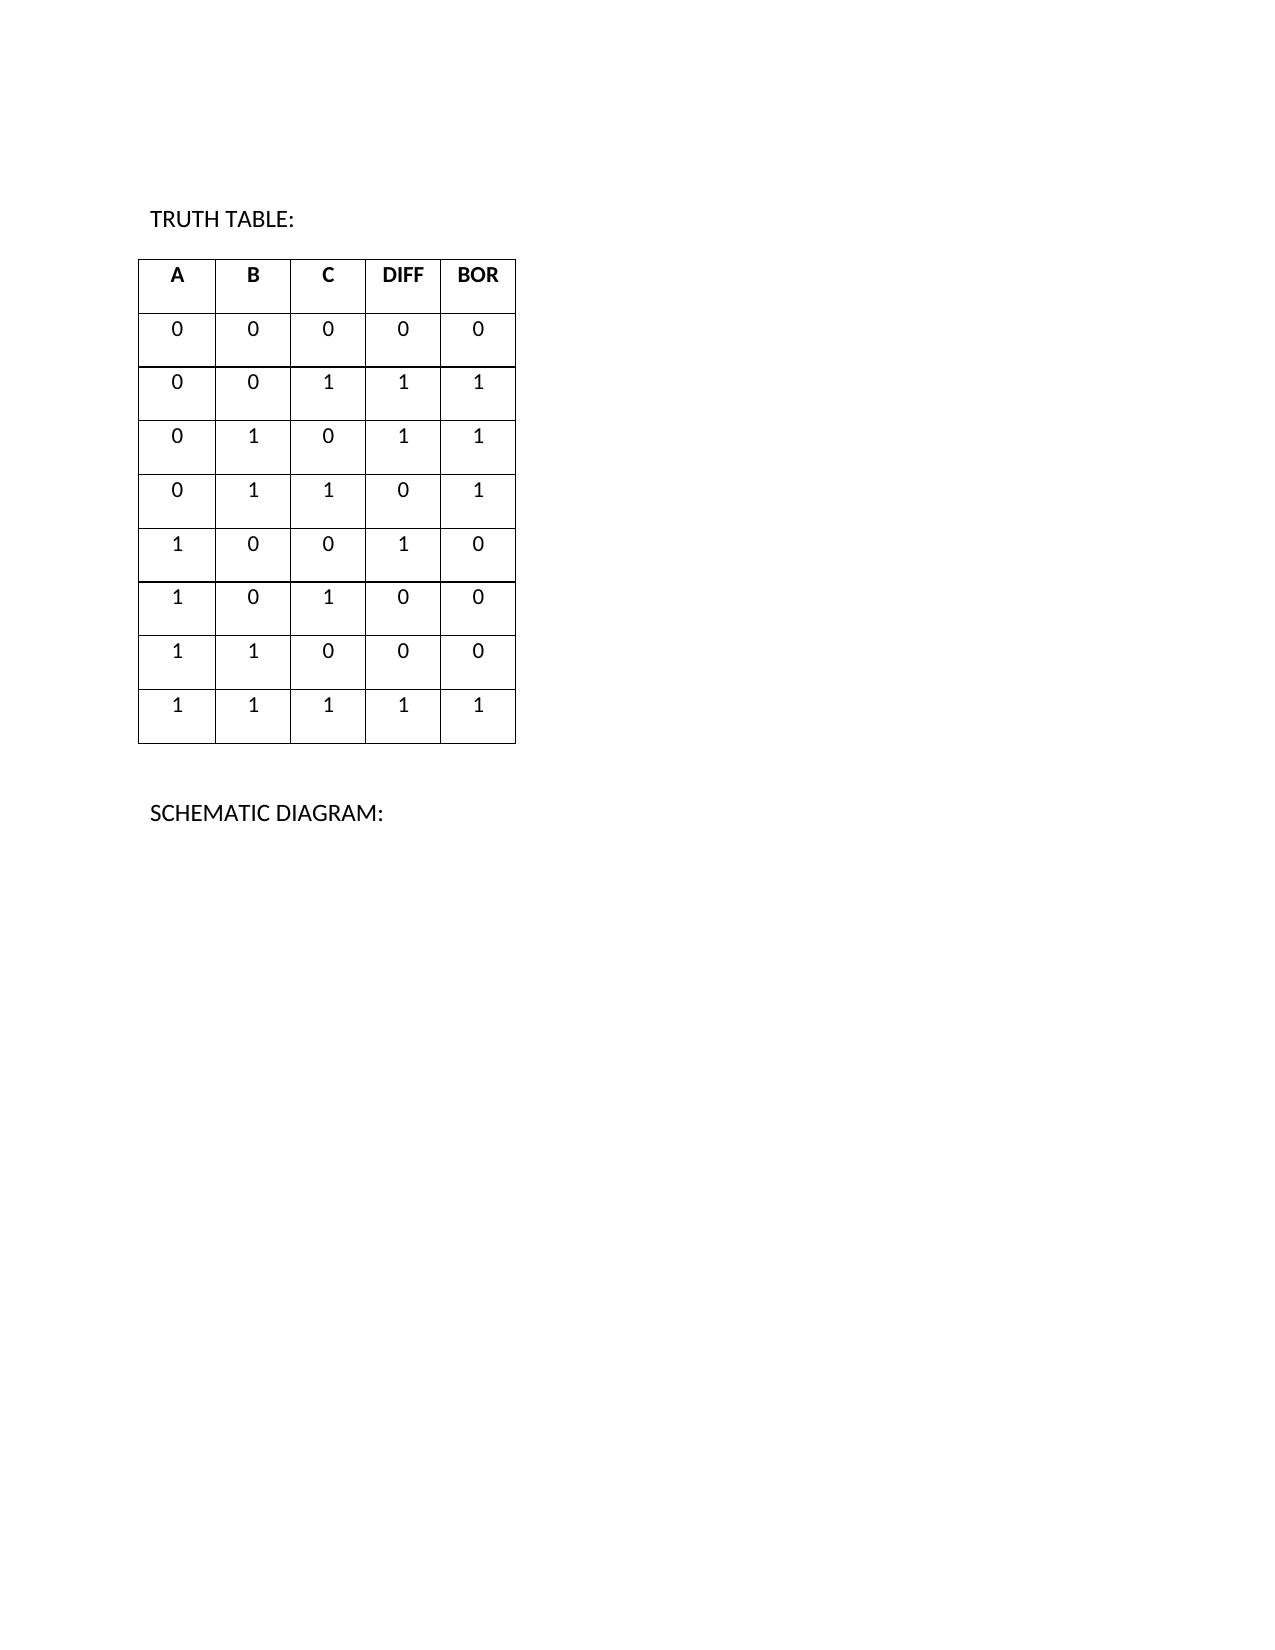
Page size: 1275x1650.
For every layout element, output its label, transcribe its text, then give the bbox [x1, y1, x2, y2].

table_cell 1 [216, 636, 290, 689]
table_cell 1 [139, 583, 215, 635]
table_cell 1 [366, 529, 440, 581]
table_cell 1 [441, 368, 515, 420]
table_cell 1 [366, 421, 440, 474]
table_header A [139, 260, 215, 313]
table_cell 0 [366, 583, 440, 635]
table_cell 1 [441, 475, 515, 528]
table_cell 1 [441, 421, 515, 474]
table_cell 0 [216, 583, 290, 635]
table_cell 1 [291, 583, 365, 635]
table_cell 1 [216, 475, 290, 528]
text SCHEMATIC DIAGRAM: [150, 797, 1125, 827]
table_cell 0 [139, 475, 215, 528]
table_cell 0 [441, 583, 515, 635]
table_cell 0 [291, 529, 365, 581]
table_cell 0 [441, 314, 515, 366]
table_cell 1 [291, 690, 365, 743]
table_cell 1 [366, 690, 440, 743]
table_cell 0 [216, 314, 290, 366]
table_header BOR [441, 260, 515, 313]
table_cell 1 [139, 690, 215, 743]
table_cell 1 [139, 529, 215, 581]
table_cell 0 [291, 421, 365, 474]
table_header C [291, 260, 365, 313]
table_cell 0 [366, 475, 440, 528]
table_cell 0 [216, 529, 290, 581]
table_cell 1 [216, 690, 290, 743]
table_cell 0 [139, 314, 215, 366]
table_cell 1 [441, 690, 515, 743]
table_cell 1 [139, 636, 215, 689]
table_cell 0 [441, 529, 515, 581]
table_cell 0 [291, 636, 365, 689]
table_cell 0 [366, 314, 440, 366]
table_header B [216, 260, 290, 313]
table_cell 0 [139, 368, 215, 420]
text TRUTH TABLE: [150, 203, 1125, 233]
table_cell 0 [441, 636, 515, 689]
table_cell 1 [366, 368, 440, 420]
table_cell 1 [291, 475, 365, 528]
table_cell 1 [291, 368, 365, 420]
table_cell 0 [139, 421, 215, 474]
table_cell 0 [291, 314, 365, 366]
table_cell 0 [216, 368, 290, 420]
table_cell 1 [216, 421, 290, 474]
table_header DIFF [366, 260, 440, 313]
table_cell 0 [366, 636, 440, 689]
